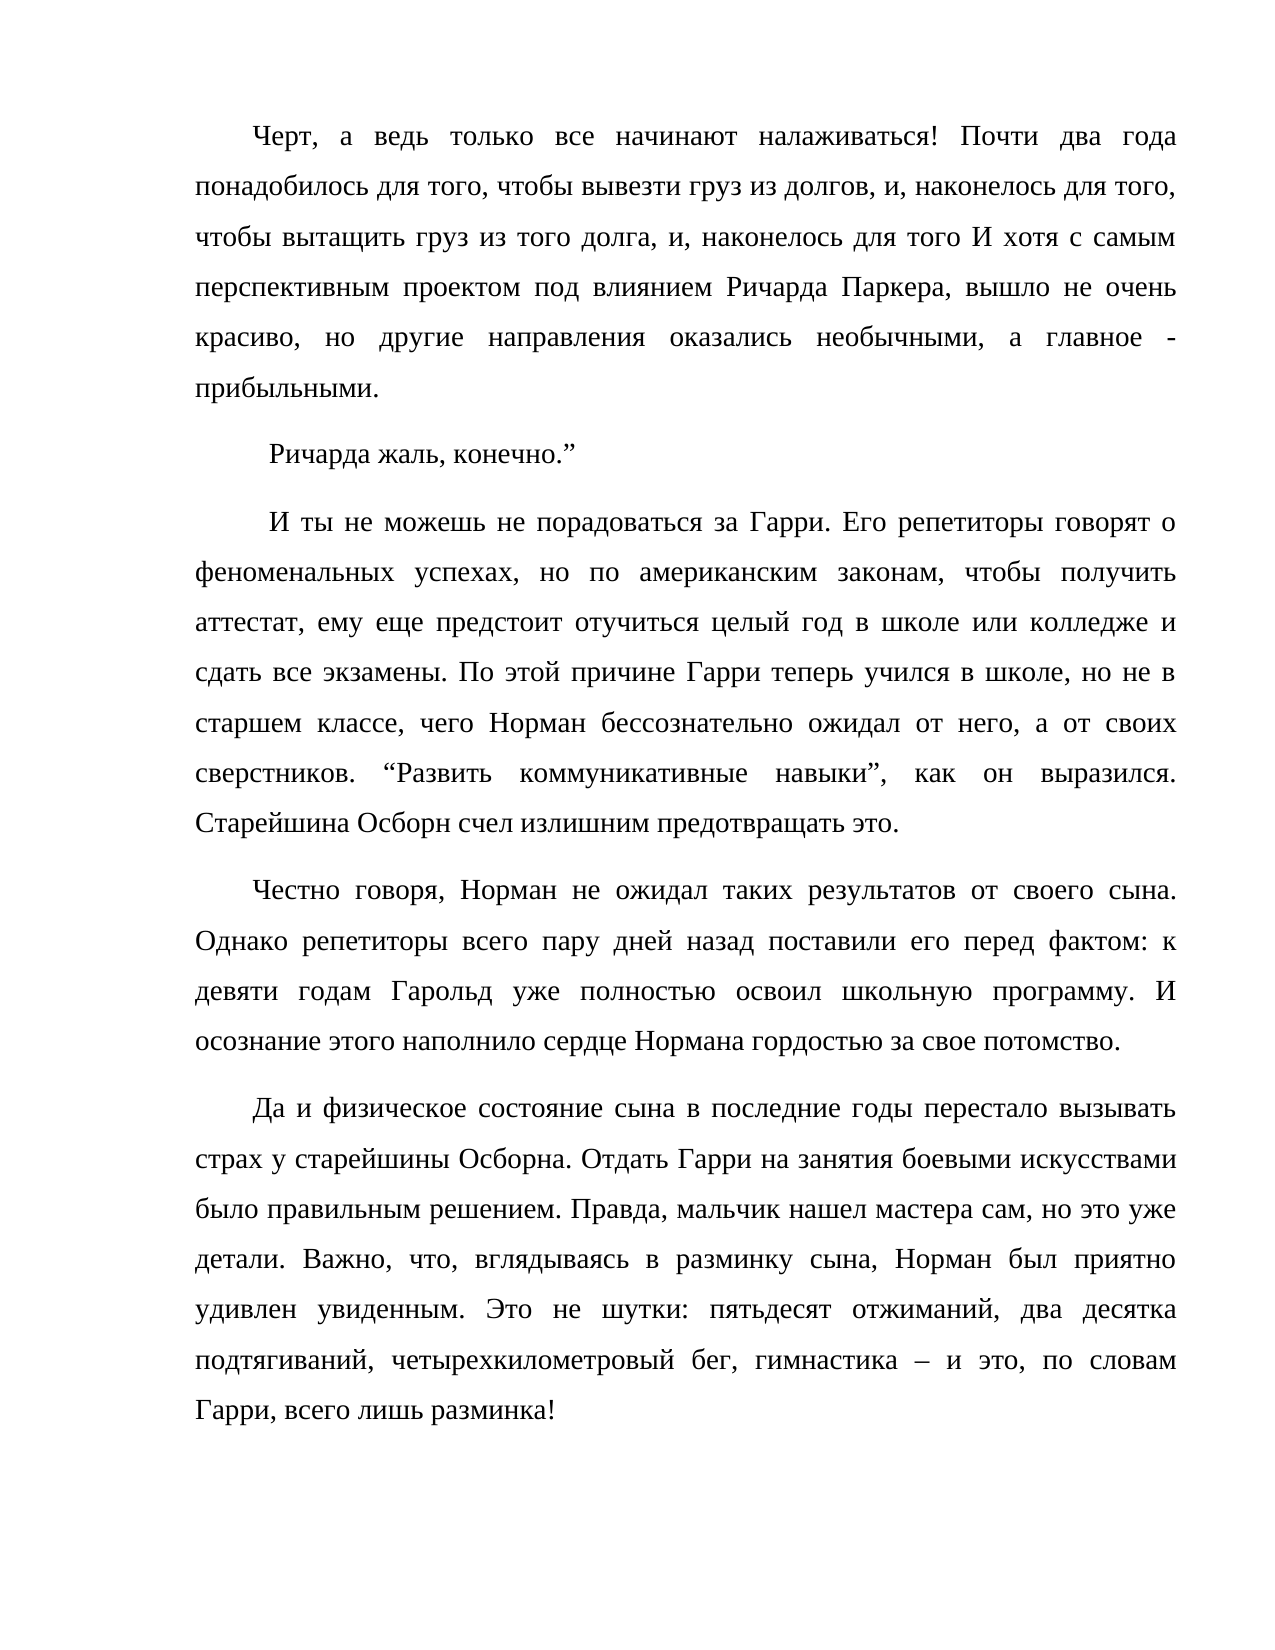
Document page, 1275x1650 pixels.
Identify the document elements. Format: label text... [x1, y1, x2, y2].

text Черт, а ведь только все начинают налаживаться! Почти два года понадобилось для того, чтобы вывезти груз из долгов, и, наконелось для того, чтобы вытащить груз из того долга, и, наконелось для того И хотя с самым перспективным проектом под влиянием Ричарда Паркера, вышло не очень красиво, но другие направления оказались необычными, а главное - прибыльными. [195, 118, 1177, 403]
text Честно говоря, Норман не ожидал таких результатов от своего сына. Однако репетиторы всего пару дней назад поставили его перед фактом: к девяти годам Гарольд уже полностью освоил школьную программу. И осознание этого наполнило сердце Нормана гордостью за свое потомство. [195, 872, 1177, 1057]
text И ты не можешь не порадоваться за Гарри. Его репетиторы говорят о феноменальных успехах, но по американским законам, чтобы получить аттестат, ему еще предстоит отучиться целый год в школе или колледже и сдать все экзамены. По этой причине Гарри теперь учился в школе, но не в старшем классе, чего Норман бессознательно ожидал от него, а от своих сверстников. “Развить коммуникативные навыки”, как он выразился. Старейшина Осборн счел излишним предотвращать это. [195, 504, 1177, 839]
text Ричарда жаль, конечно.” [195, 437, 1177, 470]
text Да и физическое состояние сына в последние годы перестало вызывать страх у старейшины Осборна. Отдать Гарри на занятия боевыми искусствами было правильным решением. Правда, мальчик нашел мастера сам, но это уже детали. Важно, что, вглядываясь в разминку сына, Норман был приятно удивлен увиденным. Это не шутки: пятьдесят отжиманий, два десятка подтягиваний, четырехкилометровый бег, гимнастика – и это, по словам Гарри, всего лишь разминка! [195, 1090, 1177, 1426]
